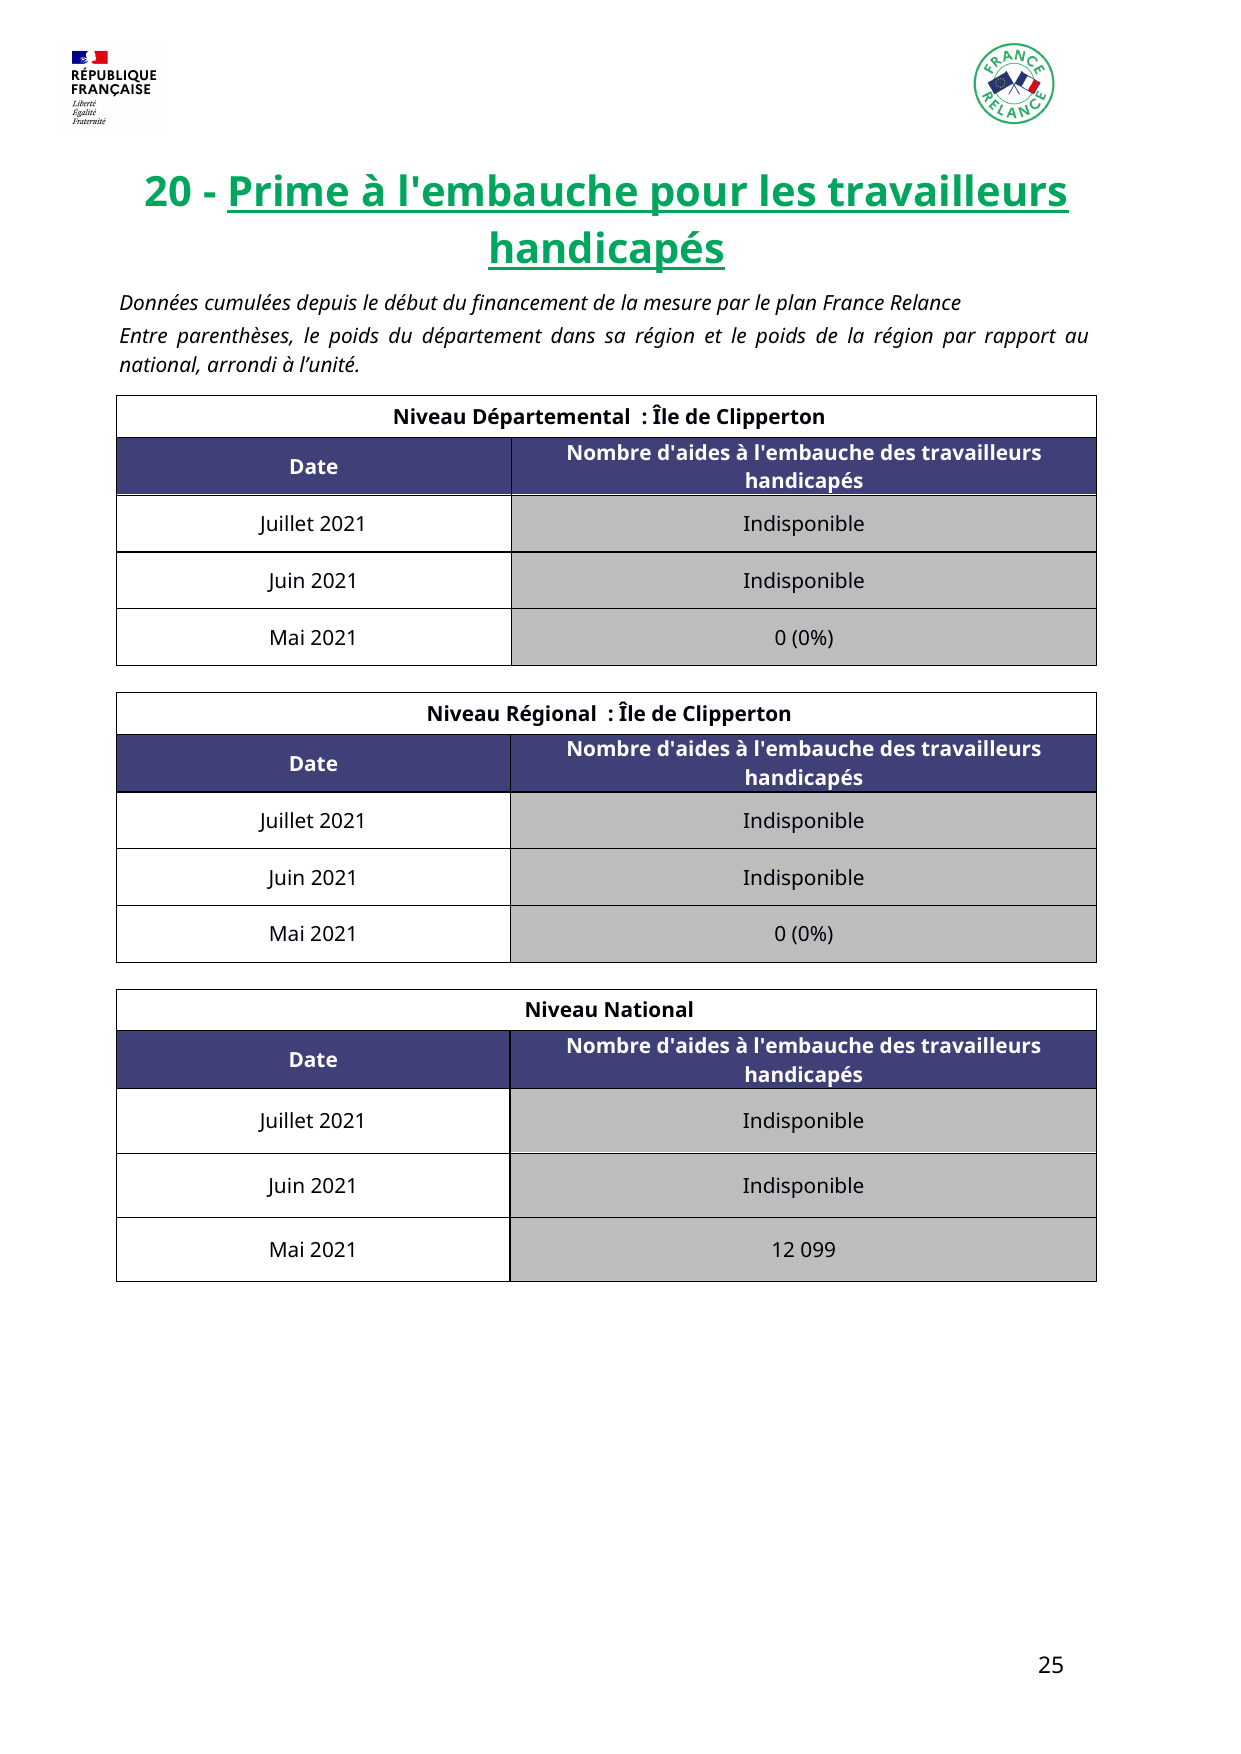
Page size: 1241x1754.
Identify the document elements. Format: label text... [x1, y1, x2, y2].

table_cell Indisponible [512, 553, 1096, 608]
table_cell Nombre d'aides à l'embauche des travailleurs handicapés [512, 438, 1096, 494]
table_cell 0 (0%) [512, 609, 1096, 665]
table_cell Juillet 2021 [117, 496, 511, 551]
table_cell Nombre d'aides à l'embauche des travailleurs handicapés [511, 1031, 1096, 1088]
picture [935, 31, 1082, 126]
table_cell Indisponible [511, 1154, 1096, 1217]
subtitle 20 - Prime à l'embauche pour les travailleurs handicapés [119, 162, 1094, 276]
table_cell Date [117, 438, 511, 494]
text Données cumulées depuis le début du financement de la mesure par le plan France Relance [119, 288, 1094, 317]
table_cell Juin 2021 [117, 849, 510, 905]
table_cell Mai 2021 [117, 1218, 509, 1281]
table_cell Indisponible [511, 849, 1096, 905]
table_cell Juillet 2021 [117, 793, 510, 848]
table_cell Juin 2021 [117, 1154, 509, 1217]
table_header Niveau Départemental : Île de Clipperton [117, 396, 1096, 437]
table_cell Date [117, 1031, 509, 1088]
text Entre parenthèses, le poids du département dans sa région et le poids de la région par rapport au national, arrondi à l’unité. [119, 321, 1094, 378]
table_header Niveau National [117, 990, 1096, 1030]
table_cell 0 (0%) [511, 906, 1096, 962]
table_cell Juillet 2021 [117, 1089, 509, 1152]
table_cell Indisponible [511, 1089, 1096, 1152]
table_header Niveau Régional : Île de Clipperton [117, 693, 1096, 733]
table_cell Indisponible [512, 496, 1096, 551]
table_cell Juin 2021 [117, 553, 511, 608]
table_cell Mai 2021 [117, 906, 510, 962]
table_cell 12 099 [511, 1218, 1096, 1281]
table_cell Nombre d'aides à l'embauche des travailleurs handicapés [511, 735, 1096, 791]
picture [60, 39, 164, 133]
table_cell Mai 2021 [117, 609, 511, 665]
table_cell Date [117, 735, 510, 791]
table_cell Indisponible [511, 793, 1096, 848]
